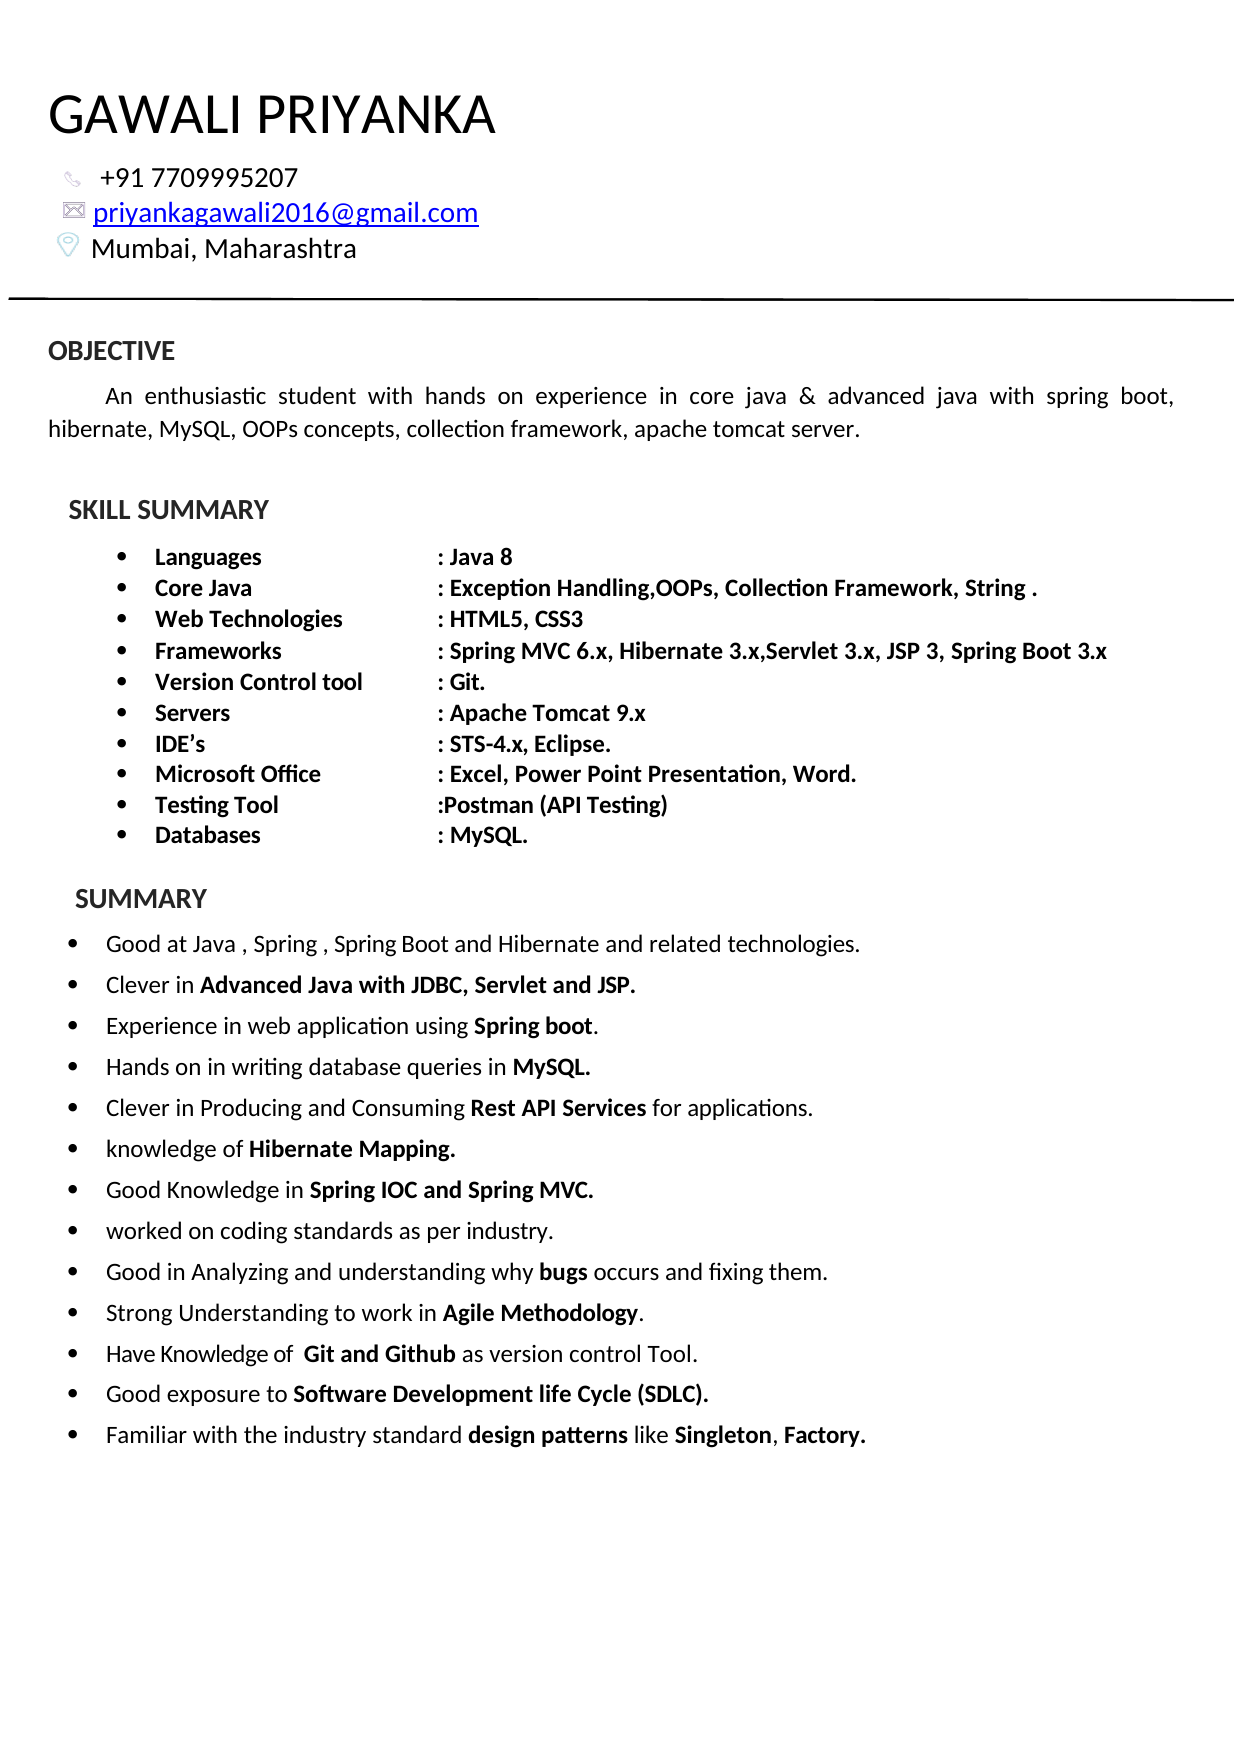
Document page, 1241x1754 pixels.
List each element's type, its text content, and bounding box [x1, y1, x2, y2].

subtitle SKILL SUMMARY [68, 491, 1203, 527]
list worked on coding standards as per industry. [68, 1215, 1203, 1246]
list Databases : MySQL. [117, 819, 1203, 850]
list Experience in web application using Spring boot. [68, 1010, 1203, 1041]
text GAWALI PRIYANKA [48, 77, 1203, 148]
list +91 7709995207 [63, 159, 1203, 194]
subtitle SUMMARY [68, 880, 1203, 916]
list Good Knowledge in Spring IOC and Spring MVC. [68, 1174, 1203, 1204]
list Hands on in writing database queries in MySQL. [68, 1051, 1203, 1082]
picture [61, 197, 87, 223]
list Web Technologies : HTML5, CSS3 [117, 603, 1203, 634]
list Clever in Producing and Consuming Rest API Services for applications. [68, 1092, 1203, 1123]
list Testing Tool :Postman (API Testing) [117, 789, 1203, 819]
list Core Java : Exception Handling,OOPs, Collection Framework, String . [117, 571, 1203, 603]
list Clever in Advanced Java with JDBC, Servlet and JSP. [68, 969, 1203, 1000]
list IDE’s : STS-4.x, Eclipse. [117, 728, 1203, 758]
list Servers : Apache Tomcat 9.x [117, 697, 1203, 728]
text Mumbai, Maharashtra [48, 230, 1203, 271]
list knowledge of Hibernate Mapping. [68, 1133, 1203, 1164]
text An enthusiastic student with hands on experience in core java & advanced java with spring boot, hibernate, MySQL, OOPs concepts, collection framework, apache tomcat server. [48, 380, 1177, 444]
list Strong Understanding to work in Agile Methodology. [68, 1297, 1203, 1327]
text OBJECTIVE [48, 332, 1203, 368]
picture [63, 170, 81, 187]
text priyankagawali2016@gmail.com [48, 194, 1203, 230]
list Good in Analyzing and understanding why bugs occurs and fixing them. [68, 1256, 1203, 1286]
list Frameworks : Spring MVC 6.x, Hibernate 3.x,Servlet 3.x, JSP 3, Spring Boot 3.x [117, 634, 1203, 665]
list Microsoft Office : Excel, Power Point Presentation, Word. [117, 758, 1203, 789]
list Version Control tool : Git. [117, 665, 1203, 697]
list Good exposure to Software Development life Cycle (SDLC). [68, 1379, 1203, 1409]
list Familiar with the industry standard design patterns like Singleton, Factory. [68, 1419, 1203, 1450]
list Good at Java , Spring , Spring Boot and Hibernate and related technologies. [68, 928, 1203, 959]
list Languages : Java 8 [117, 539, 1203, 571]
picture [55, 230, 83, 259]
list Have Knowledge of Git and Github as version control Tool. [68, 1338, 1203, 1368]
